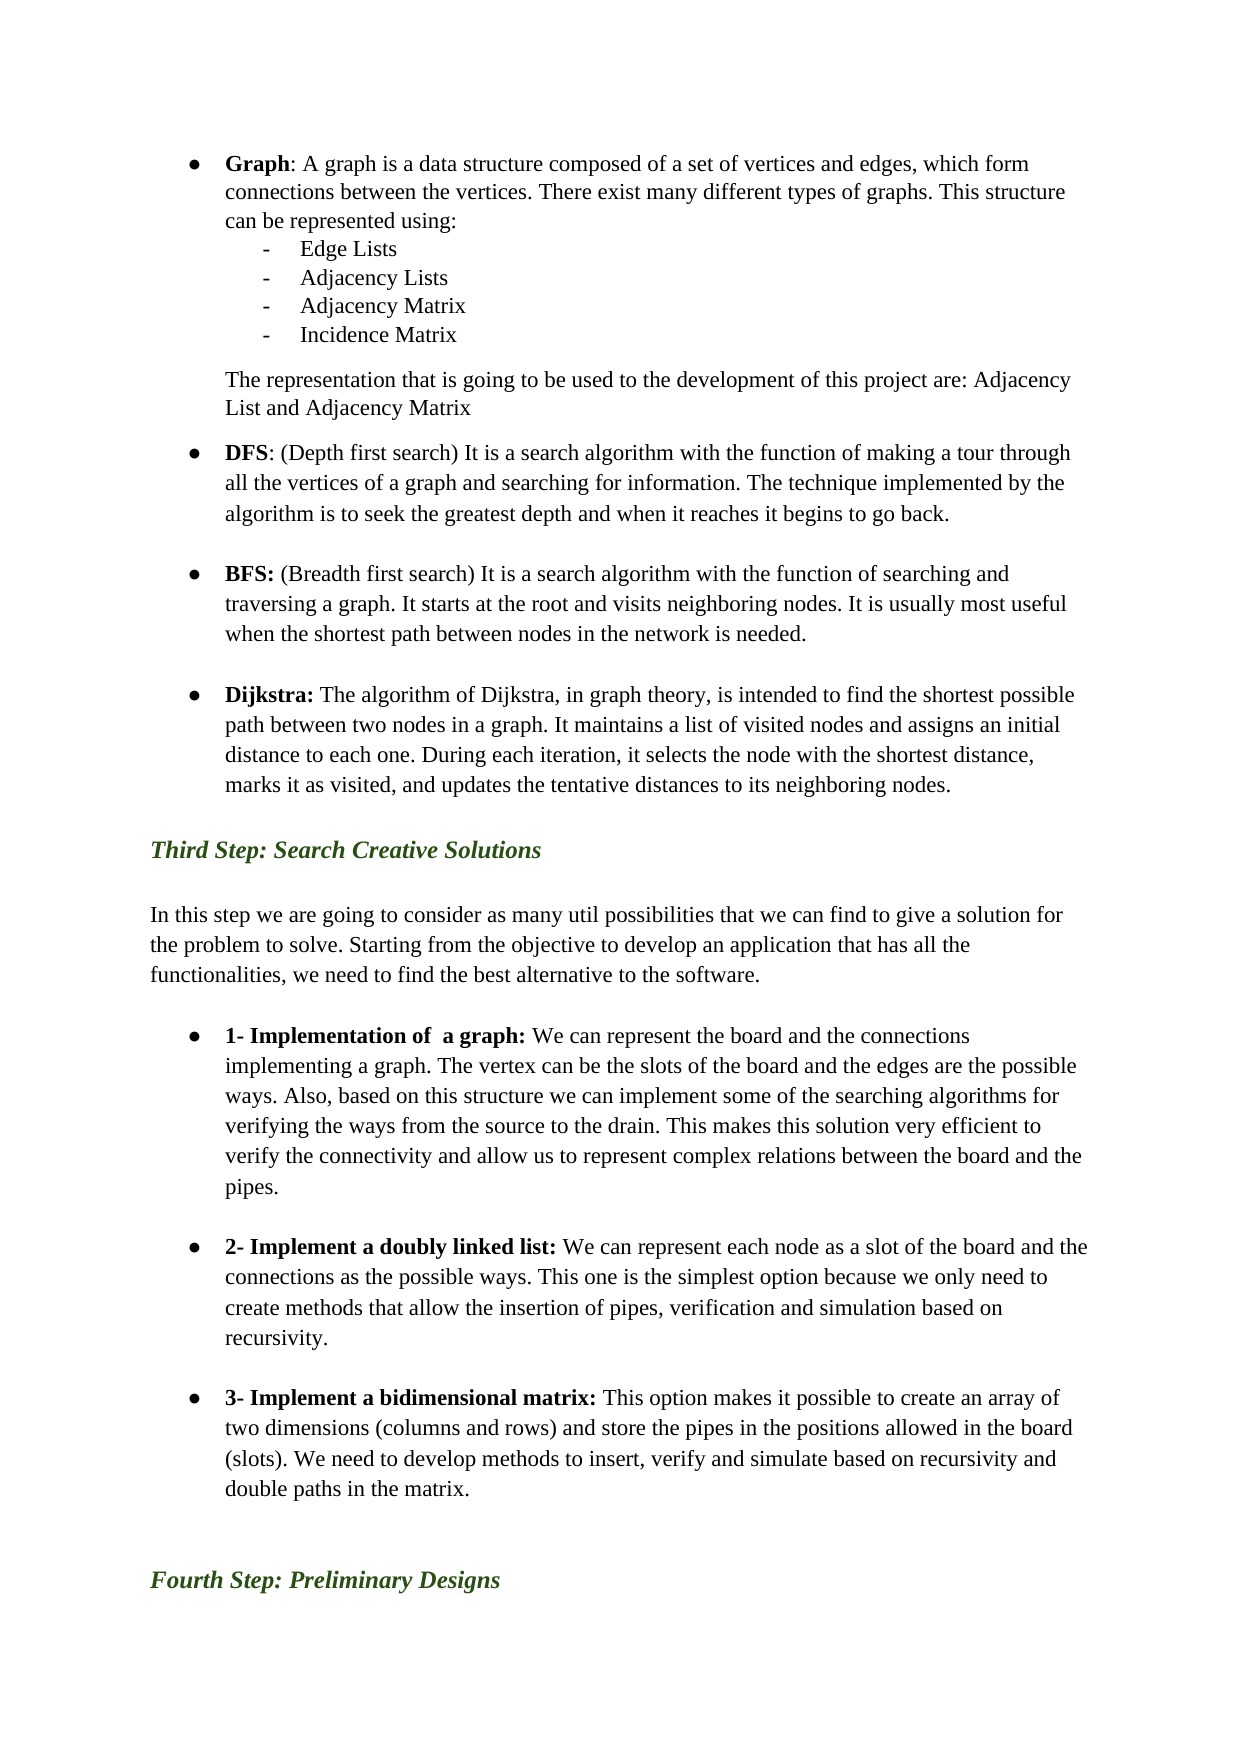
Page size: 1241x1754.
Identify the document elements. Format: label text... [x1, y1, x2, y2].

list 1- Implementation of a graph: We can represent the board and the connections implementing a graph. The vertex can be the slots of the board and the edges are the possible ways. Also, based on this structure we can implement some of the searching algorithms for verifying the ways from the source to the drain. This makes this solution very efficient to verify the connectivity and allow us to represent complex relations between the board and the pipes. [187, 1022, 1090, 1199]
list Graph: A graph is a data structure composed of a set of vertices and edges, which form connections between the vertices. There exist many different types of graphs. This structure can be represented using: [187, 150, 1090, 233]
text In this step we are going to consider as many util possibilities that we can find to give a solution for the problem to solve. Starting from the objective to develop an application that has all the functionalities, we need to find the best alternative to the software. [150, 901, 1090, 988]
list 3- Implement a bidimensional matrix: This option makes it possible to create an array of two dimensions (columns and rows) and store the pipes in the positions allowed in the board (slots). We need to develop methods to insert, verify and simulate based on recursivity and double paths in the matrix. [187, 1384, 1090, 1501]
list 2- Implement a doubly linked list: We can represent each node as a slot of the board and the connections as the possible ways. This one is the simplest option because we only need to create methods that allow the insertion of pipes, verification and simulation based on recursivity. [187, 1233, 1090, 1350]
text Fourth Step: Preliminary Designs [150, 1565, 1090, 1594]
text Third Step: Search Creative Solutions [150, 835, 1090, 863]
list Incidence Matrix [262, 321, 1090, 347]
list Adjacency Matrix [262, 292, 1090, 318]
list Adjacency Lists [262, 264, 1090, 290]
text The representation that is going to be used to the development of this project are: Adjacency List and Adjacency Matrix [225, 366, 1090, 421]
list Dijkstra: The algorithm of Dijkstra, in graph theory, is intended to find the shortest possible path between two nodes in a graph. It maintains a list of visited nodes and assigns an initial distance to each one. During each iteration, it selects the node with the shortest distance, marks it as visited, and updates the tentative distances to its neighboring nodes. [187, 681, 1090, 798]
list BFS: (Breadth first search) It is a search algorithm with the function of searching and traversing a graph. It starts at the root and visits neighboring nodes. It is usually most useful when the shortest path between nodes in the network is needed. [187, 560, 1090, 647]
list DFS: (Depth first search) It is a search algorithm with the function of making a tour through all the vertices of a graph and searching for information. The technique implemented by the algorithm is to seek the greatest depth and when it reaches it begins to go back. [187, 439, 1090, 526]
list Edge Lists [262, 235, 1090, 262]
